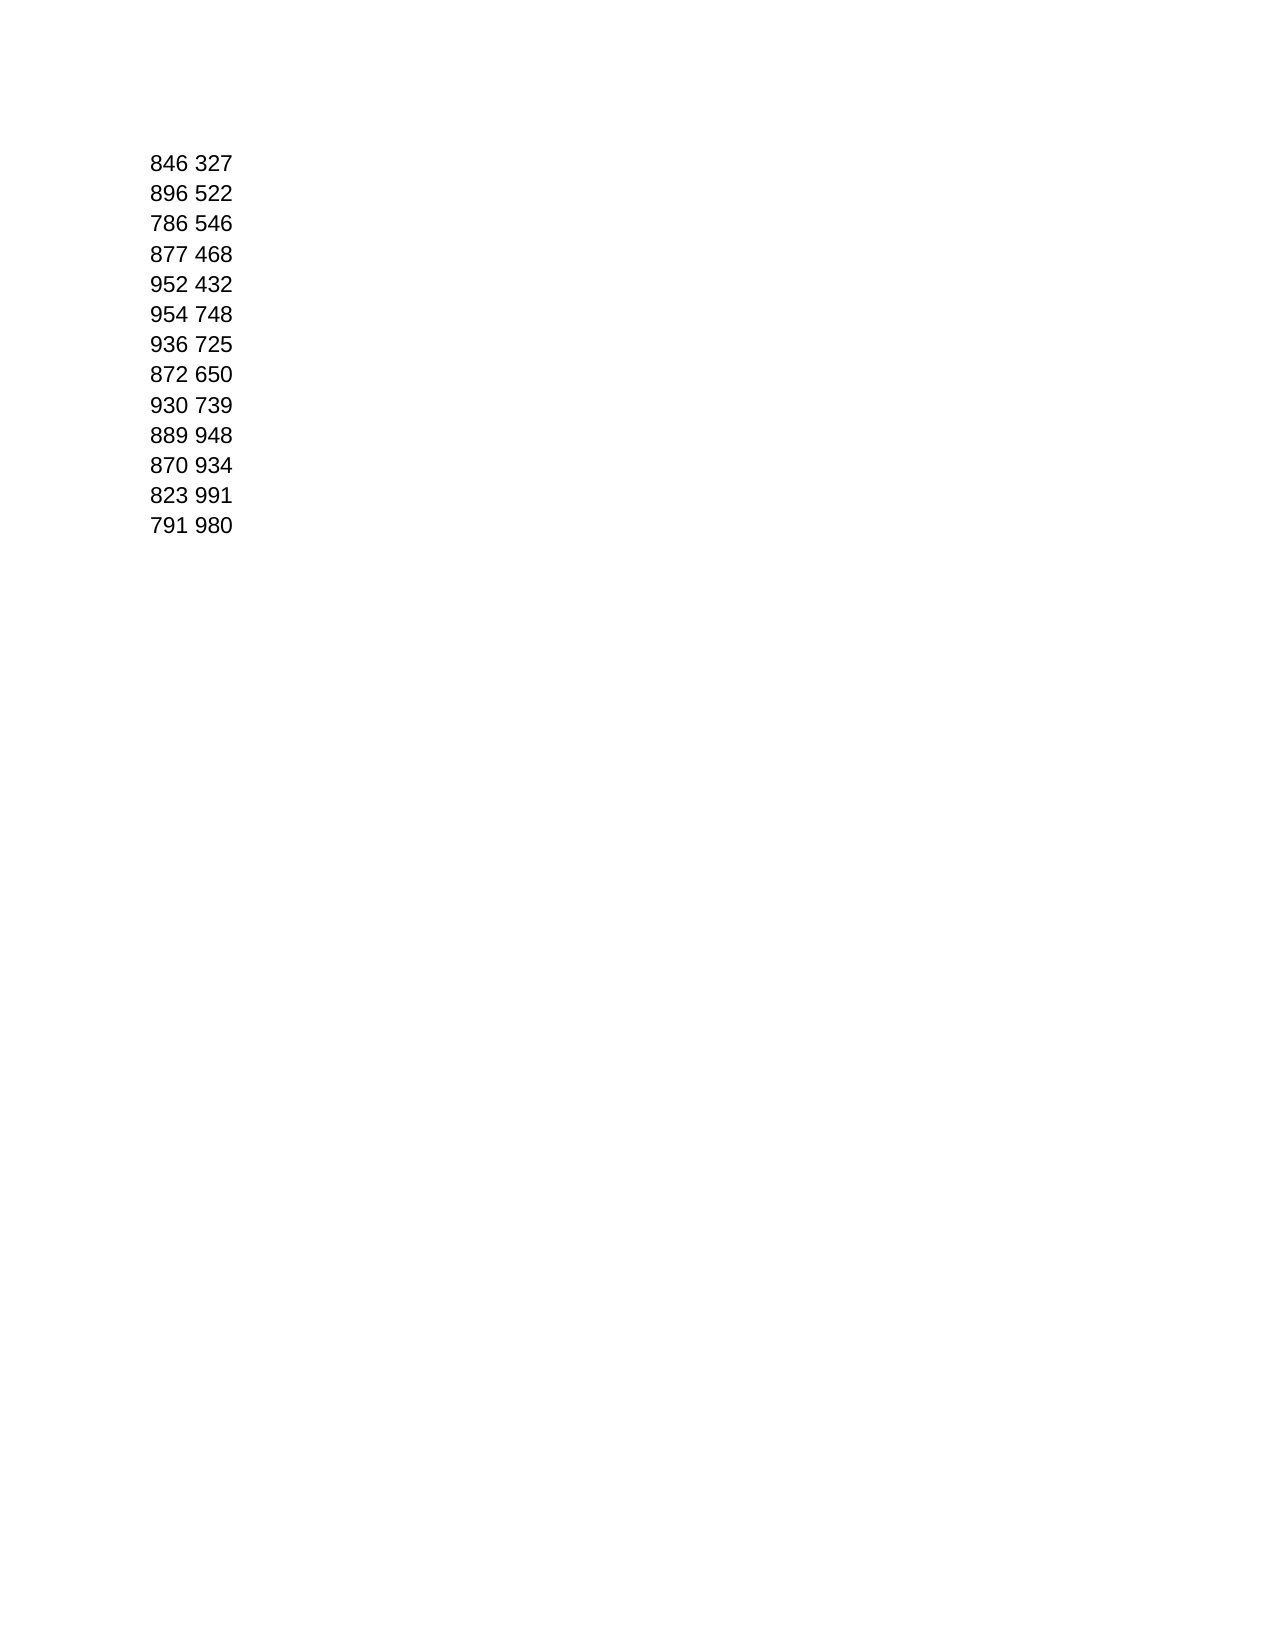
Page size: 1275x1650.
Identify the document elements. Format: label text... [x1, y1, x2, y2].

text 889 948 [150, 422, 1125, 448]
text 936 725 [150, 331, 1125, 358]
text 823 991 [150, 482, 1125, 509]
text 954 748 [150, 301, 1125, 327]
text 896 522 [150, 180, 1125, 207]
text 872 650 [150, 361, 1125, 388]
text 791 980 [150, 512, 1125, 539]
text 952 432 [150, 271, 1125, 297]
text 870 934 [150, 452, 1125, 478]
text 877 468 [150, 241, 1125, 267]
text 930 739 [150, 392, 1125, 418]
text 846 327 [150, 150, 1125, 176]
text 786 546 [150, 210, 1125, 237]
